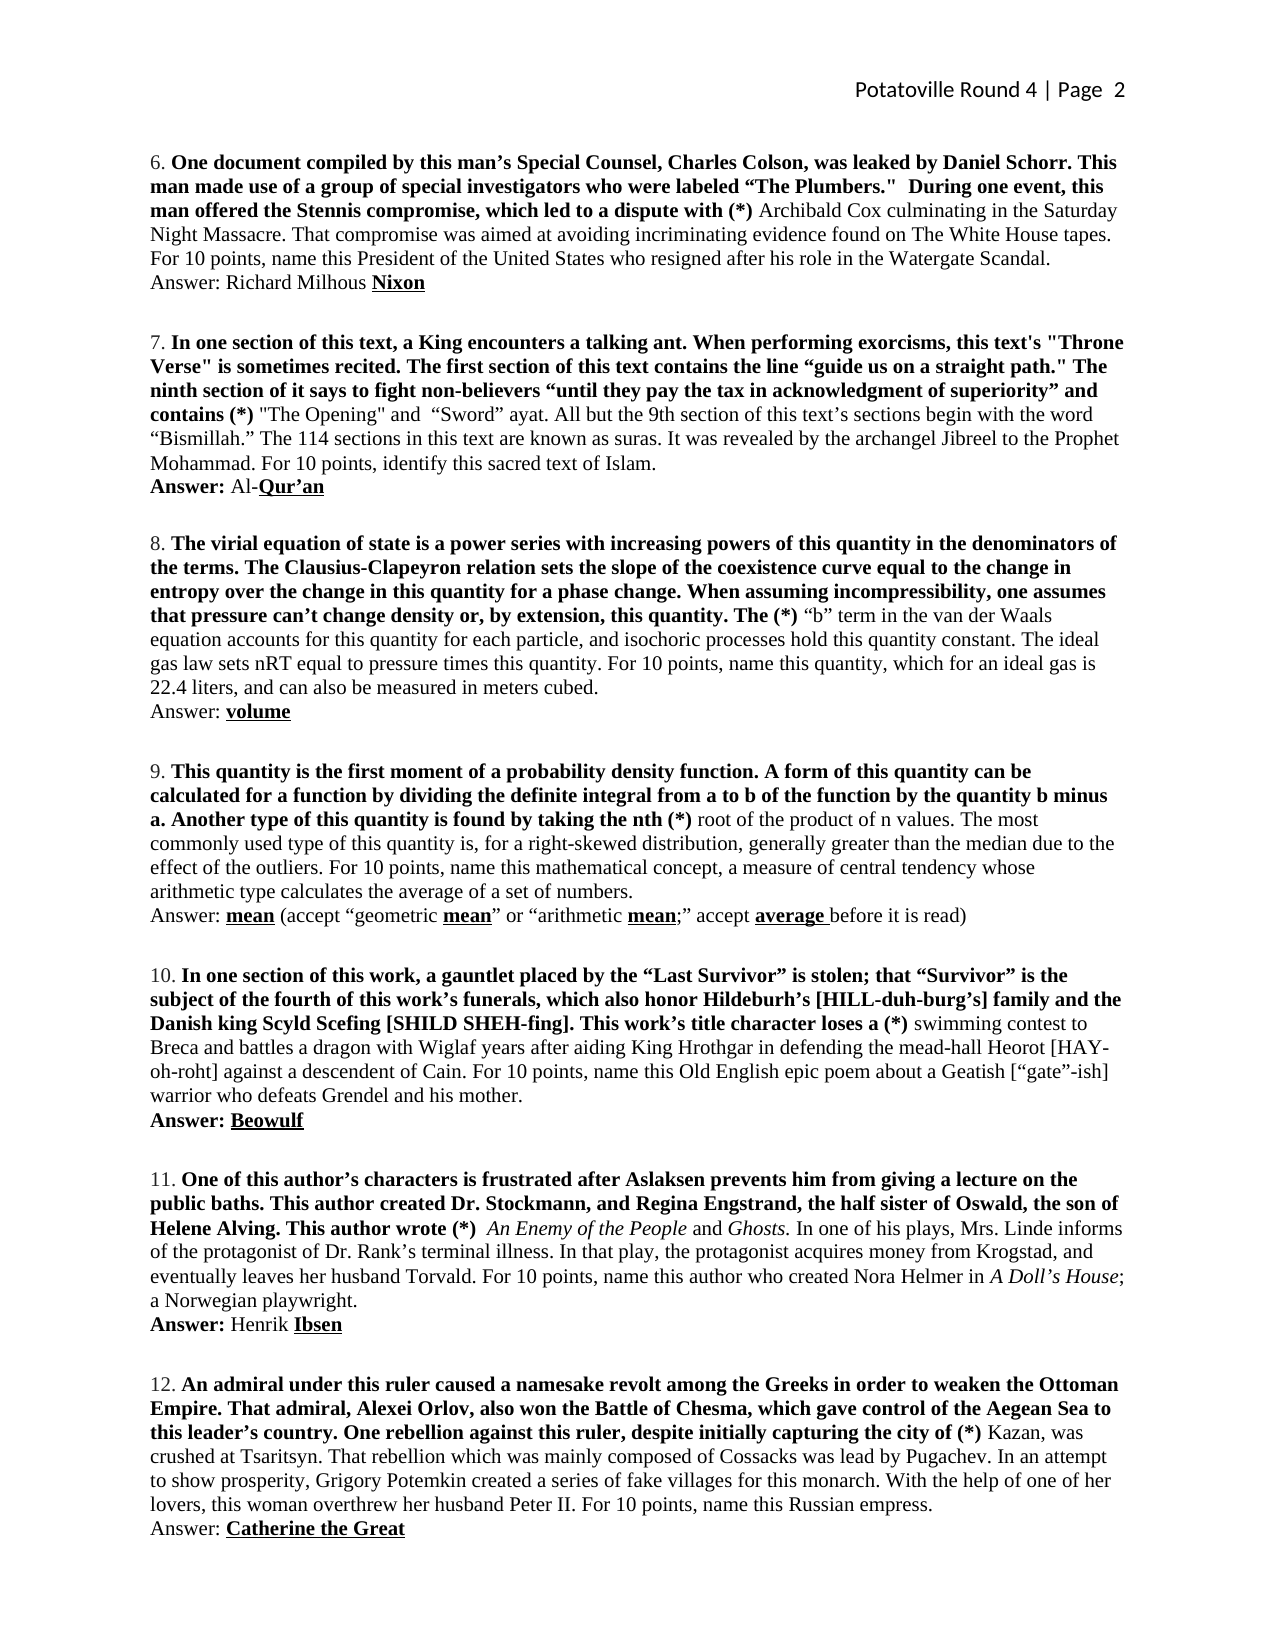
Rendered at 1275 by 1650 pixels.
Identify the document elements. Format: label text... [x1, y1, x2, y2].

text 11. One of this author’s characters is frustrated after Aslaksen prevents him from giving a lecture on the public baths. This author created Dr. Stockmann, and Regina Engstrand, the half sister of Oswald, the son of Helene Alving. This author wrote (*) An Enemy of the People and Ghosts. In one of his plays, Mrs. Linde informs of the protagonist of Dr. Rank’s terminal illness. In that play, the protagonist acquires money from Krogstad, and eventually leaves her husband Torvald. For 10 points, name this author who created Nora Helmer in A Doll’s House; a Norwegian playwright. [150, 1167, 1125, 1312]
text 10. In one section of this work, a gauntlet placed by the “Last Survivor” is stolen; that “Survivor” is the subject of the fourth of this work’s funerals, which also honor Hildeburh’s [HILL-duh-burg’s] family and the Danish king Scyld Scefing [SHILD SHEH-fing]. This work’s title character loses a (*) swimming contest to Breca and battles a dragon with Wiglaf years after aiding King Hrothgar in defending the mead-hall Heorot [HAY-oh-roht] against a descendent of Cain. For 10 points, name this Old English epic poem about a Geatish [“gate”-ish] warrior who defeats Grendel and his mother. [150, 963, 1125, 1107]
text Answer: Catherine the Great [150, 1516, 1125, 1540]
text Answer: Beowulf [150, 1107, 1125, 1132]
text Answer: Al-Qur’an [150, 474, 1125, 498]
text Answer: Henrik Ibsen [150, 1312, 1125, 1336]
text Answer: mean (accept “geometric mean” or “arithmetic mean;” accept average before it is read) [150, 903, 1125, 927]
text 9. This quantity is the first moment of a probability density function. A form of this quantity can be calculated for a function by dividing the definite integral from a to b of the function by the quantity b minus a. Another type of this quantity is found by taking the nth (*) root of the product of n values. The most commonly used type of this quantity is, for a right-skewed distribution, generally greater than the median due to the effect of the outliers. For 10 points, name this mathematical concept, a measure of central tendency whose arithmetic type calculates the average of a set of numbers. [150, 759, 1125, 903]
text Answer: volume [150, 699, 1125, 723]
text Answer: Richard Milhous Nixon [150, 270, 1125, 294]
text 6. One document compiled by this man’s Special Counsel, Charles Colson, was leaked by Daniel Schorr. This man made use of a group of special investigators who were labeled “The Plumbers." During one event, this man offered the Stennis compromise, which led to a dispute with (*) Archibald Cox culminating in the Saturday Night Massacre. That compromise was aimed at avoiding incriminating evidence found on The White House tapes. For 10 points, name this President of the United States who resigned after his role in the Watergate Scandal. [150, 150, 1125, 270]
text 7. In one section of this text, a King encounters a talking ant. When performing exorcisms, this text's "Throne Verse" is sometimes recited. The first section of this text contains the line “guide us on a straight path." The ninth section of it says to fight non-believers “until they pay the tax in acknowledgment of superiority” and contains (*) "The Opening" and “Sword” ayat. All but the 9th section of this text’s sections begin with the word “Bismillah.” The 114 sections in this text are known as suras. It was revealed by the archangel Jibreel to the Prophet Mohammad. For 10 points, identify this sacred text of Islam. [150, 330, 1125, 474]
text 12. An admiral under this ruler caused a namesake revolt among the Greeks in order to weaken the Ottoman Empire. That admiral, Alexei Orlov, also won the Battle of Chesma, which gave control of the Aegean Sea to this leader’s country. One rebellion against this ruler, despite initially capturing the city of (*) Kazan, was crushed at Tsaritsyn. That rebellion which was mainly composed of Cossacks was lead by Pugachev. In an attempt to show prosperity, Grigory Potemkin created a series of fake villages for this monarch. With the help of one of her lovers, this woman overthrew her husband Peter II. For 10 points, name this Russian empress. [150, 1371, 1125, 1516]
text 8. The virial equation of state is a power series with increasing powers of this quantity in the denominators of the terms. The Clausius-Clapeyron relation sets the slope of the coexistence curve equal to the change in entropy over the change in this quantity for a phase change. When assuming incompressibility, one assumes that pressure can’t change density or, by extension, this quantity. The (*) “b” term in the van der Waals equation accounts for this quantity for each particle, and isochoric processes hold this quantity constant. The ideal gas law sets nRT equal to pressure times this quantity. For 10 points, name this quantity, which for an ideal gas is 22.4 liters, and can also be measured in meters cubed. [150, 531, 1125, 699]
